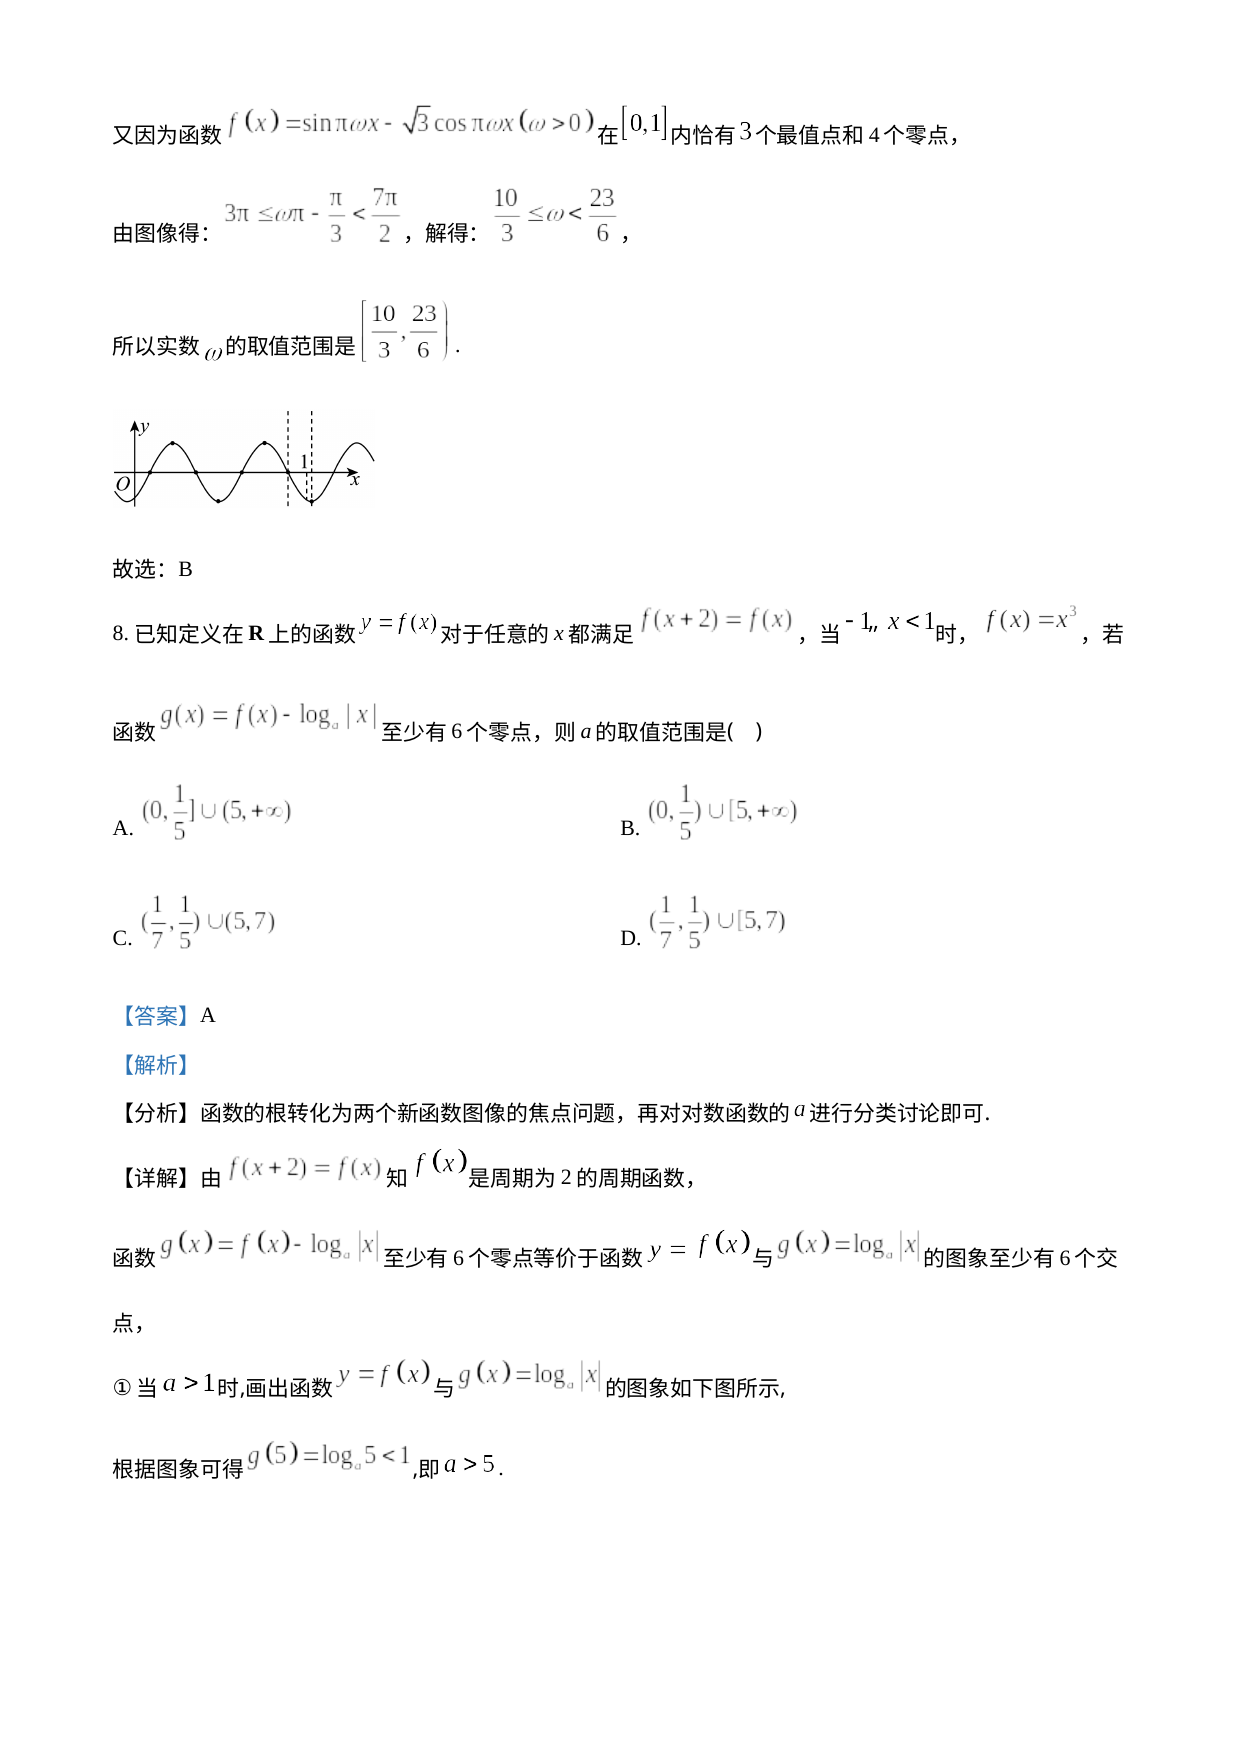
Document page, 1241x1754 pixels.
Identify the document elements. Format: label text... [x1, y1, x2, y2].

text 【答案】A [112, 999, 1128, 1031]
text C. D. [112, 889, 1128, 986]
text 【详解】由知是周期为2的周期函数， [112, 1144, 1128, 1209]
text 故选：B [112, 552, 1128, 584]
text 根据图象可得,即. [112, 1435, 1128, 1500]
text 8. 已知定义在R上的函数对于任意的x都满足，当时，，若函数至少有6个零点，则a的取值范围是( ) [112, 600, 1128, 763]
text 函数至少有6个零点等价于函数 与的图象至少有6个交点， [112, 1225, 1128, 1338]
text 所以实数的取值范围是. [112, 296, 1128, 393]
text ①当时,画出函数与的图象如下图所示, [112, 1354, 1128, 1419]
text 又因为函数在内恰有个最值点和4个零点， [112, 102, 1128, 167]
text 【解析】 [112, 1047, 1128, 1080]
text 由图像得：，解得：， [112, 183, 1128, 280]
text A. B. [112, 779, 1128, 876]
text 【分析】函数的根转化为两个新函数图像的焦点问题，再对对数函数的进行分类讨论即可. [112, 1096, 1128, 1128]
picture [112, 409, 375, 508]
